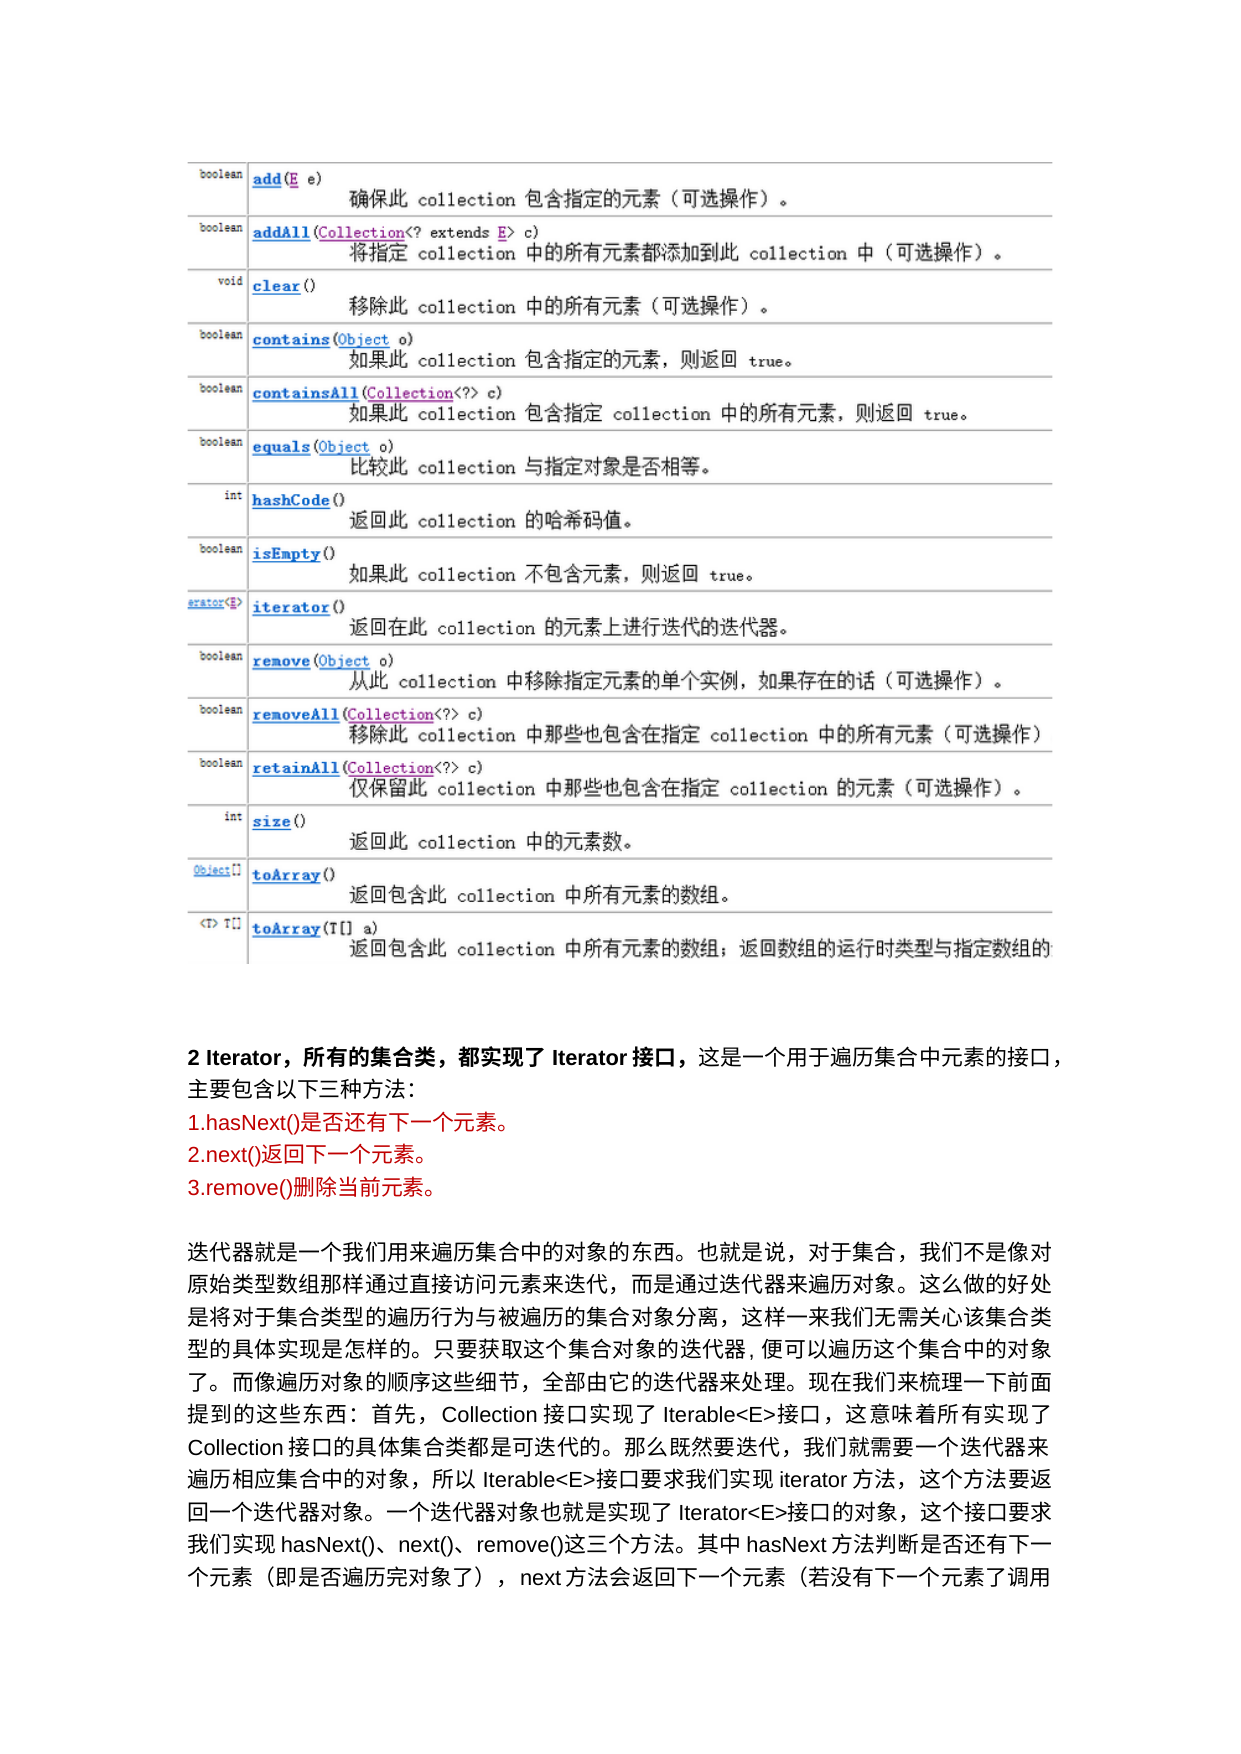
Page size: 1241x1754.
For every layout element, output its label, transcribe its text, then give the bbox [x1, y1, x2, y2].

picture [187, 162, 1053, 964]
text 2 Iterator，所有的集合类，都实现了Iterator接口，这是一个用于遍历集合中元素的接口，主要包含以下三种方法： 1.hasNext()是否还有下一个元素。 2.next()返回下一个元素。 3.remove()删除当前元素。 [187, 1039, 1053, 1202]
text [187, 1234, 1053, 1592]
